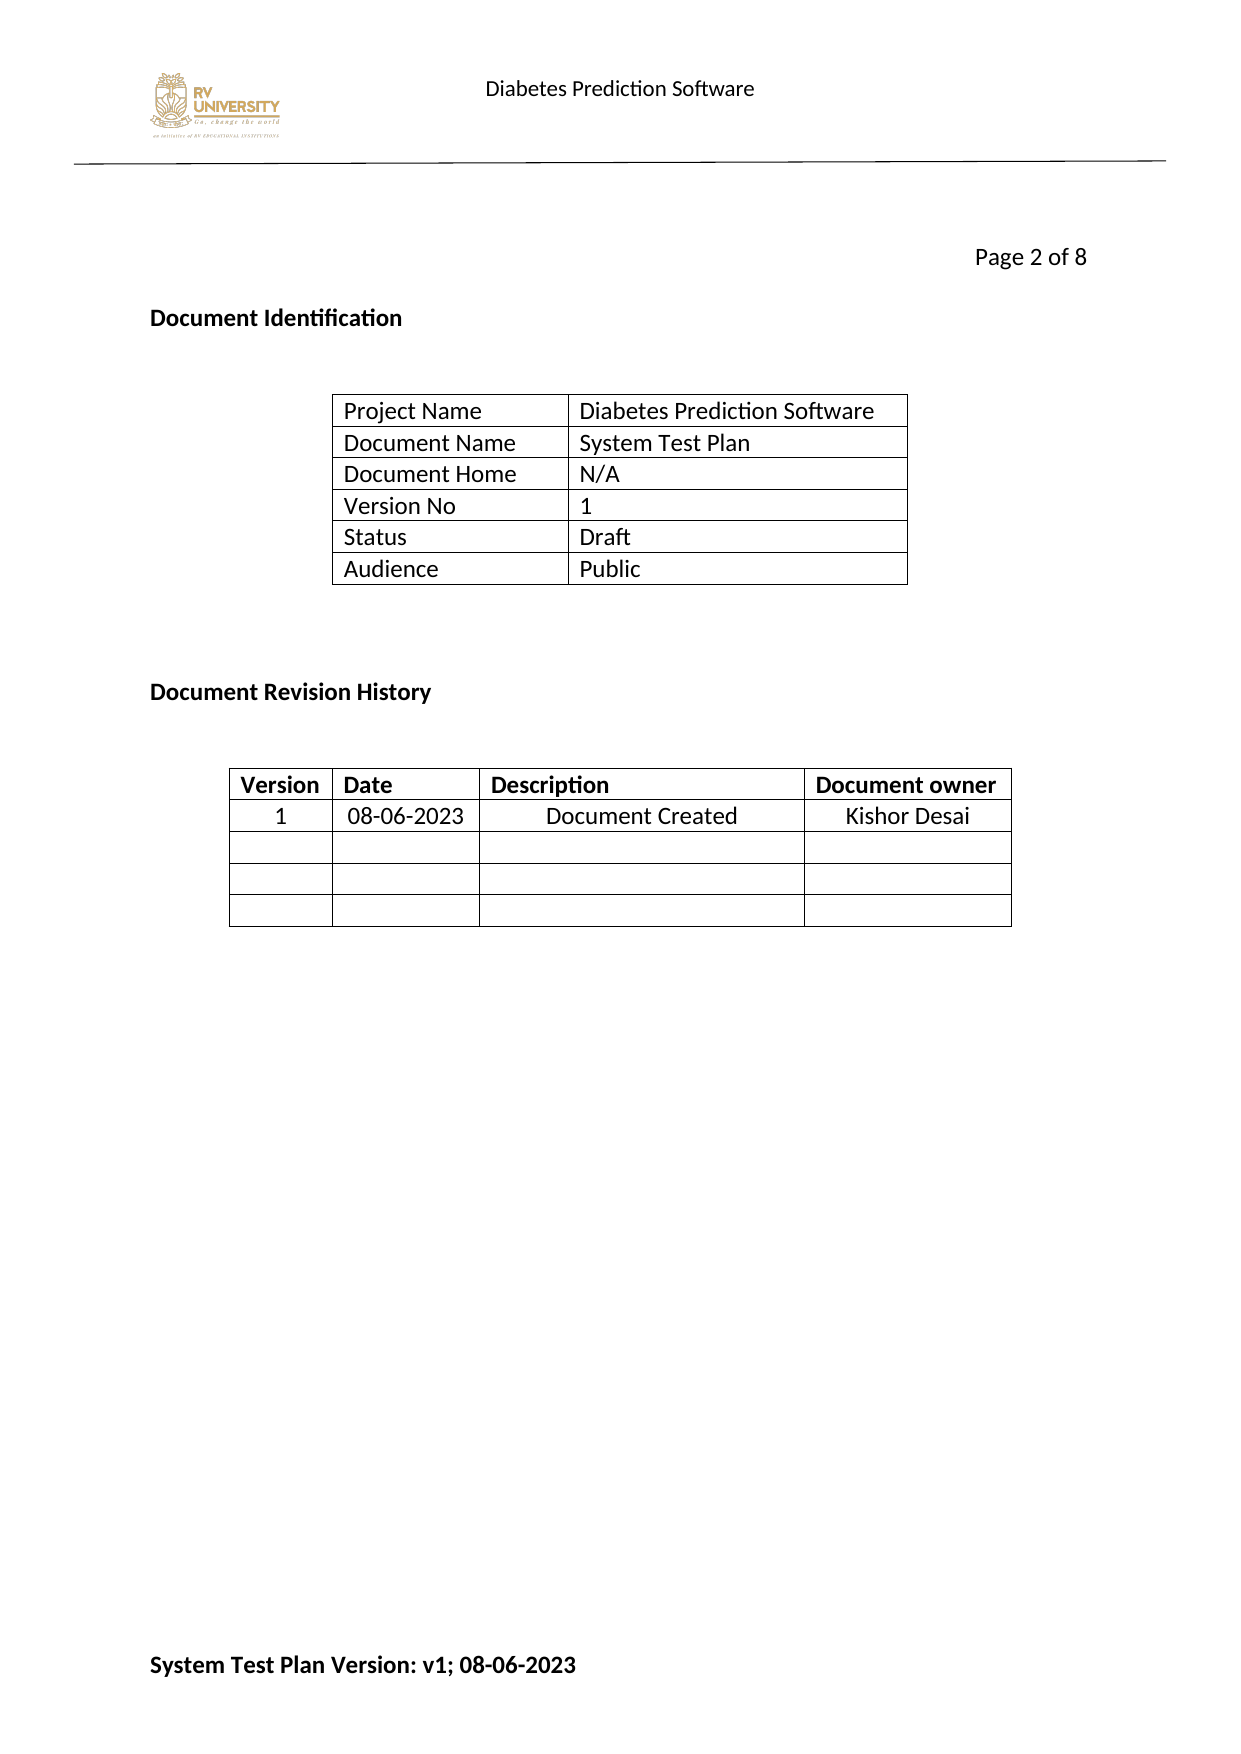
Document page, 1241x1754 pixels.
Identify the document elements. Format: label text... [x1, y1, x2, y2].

picture [150, 73, 280, 138]
table_cell Document Home [333, 458, 568, 489]
table_header Description [480, 769, 804, 799]
table_cell 1 [569, 490, 907, 520]
table_cell Document Created [480, 800, 804, 831]
table_cell [230, 864, 332, 894]
table_cell [805, 895, 1011, 926]
table_cell [333, 864, 479, 894]
table_cell [805, 864, 1011, 894]
table_cell 1 [230, 800, 332, 831]
table_cell Public [569, 553, 907, 583]
table_cell [230, 832, 332, 862]
table_header Diabetes Prediction Software [569, 395, 907, 426]
table_cell [230, 895, 332, 926]
table_header Document owner [805, 769, 1011, 799]
table_header Version [230, 769, 332, 799]
table_cell [480, 864, 804, 894]
table_cell [805, 832, 1011, 862]
text Document Identification [150, 303, 1090, 333]
text Page 2 of 8 [150, 242, 1090, 272]
table_cell [333, 895, 479, 926]
table_cell Kishor Desai [805, 800, 1011, 831]
table_cell Status [333, 521, 568, 552]
table_header Project Name [333, 395, 568, 426]
table_cell [480, 895, 804, 926]
table_cell Version No [333, 490, 568, 520]
table_cell Document Name [333, 427, 568, 457]
table_cell Draft [569, 521, 907, 552]
table_cell System Test Plan [569, 427, 907, 457]
table_cell 08-06-2023 [333, 800, 479, 831]
table_header Date [333, 769, 479, 799]
table_cell N/A [569, 458, 907, 489]
text Document Revision History [150, 676, 1090, 707]
table_cell [333, 832, 479, 862]
table_cell [480, 832, 804, 862]
table_cell Audience [333, 553, 568, 583]
